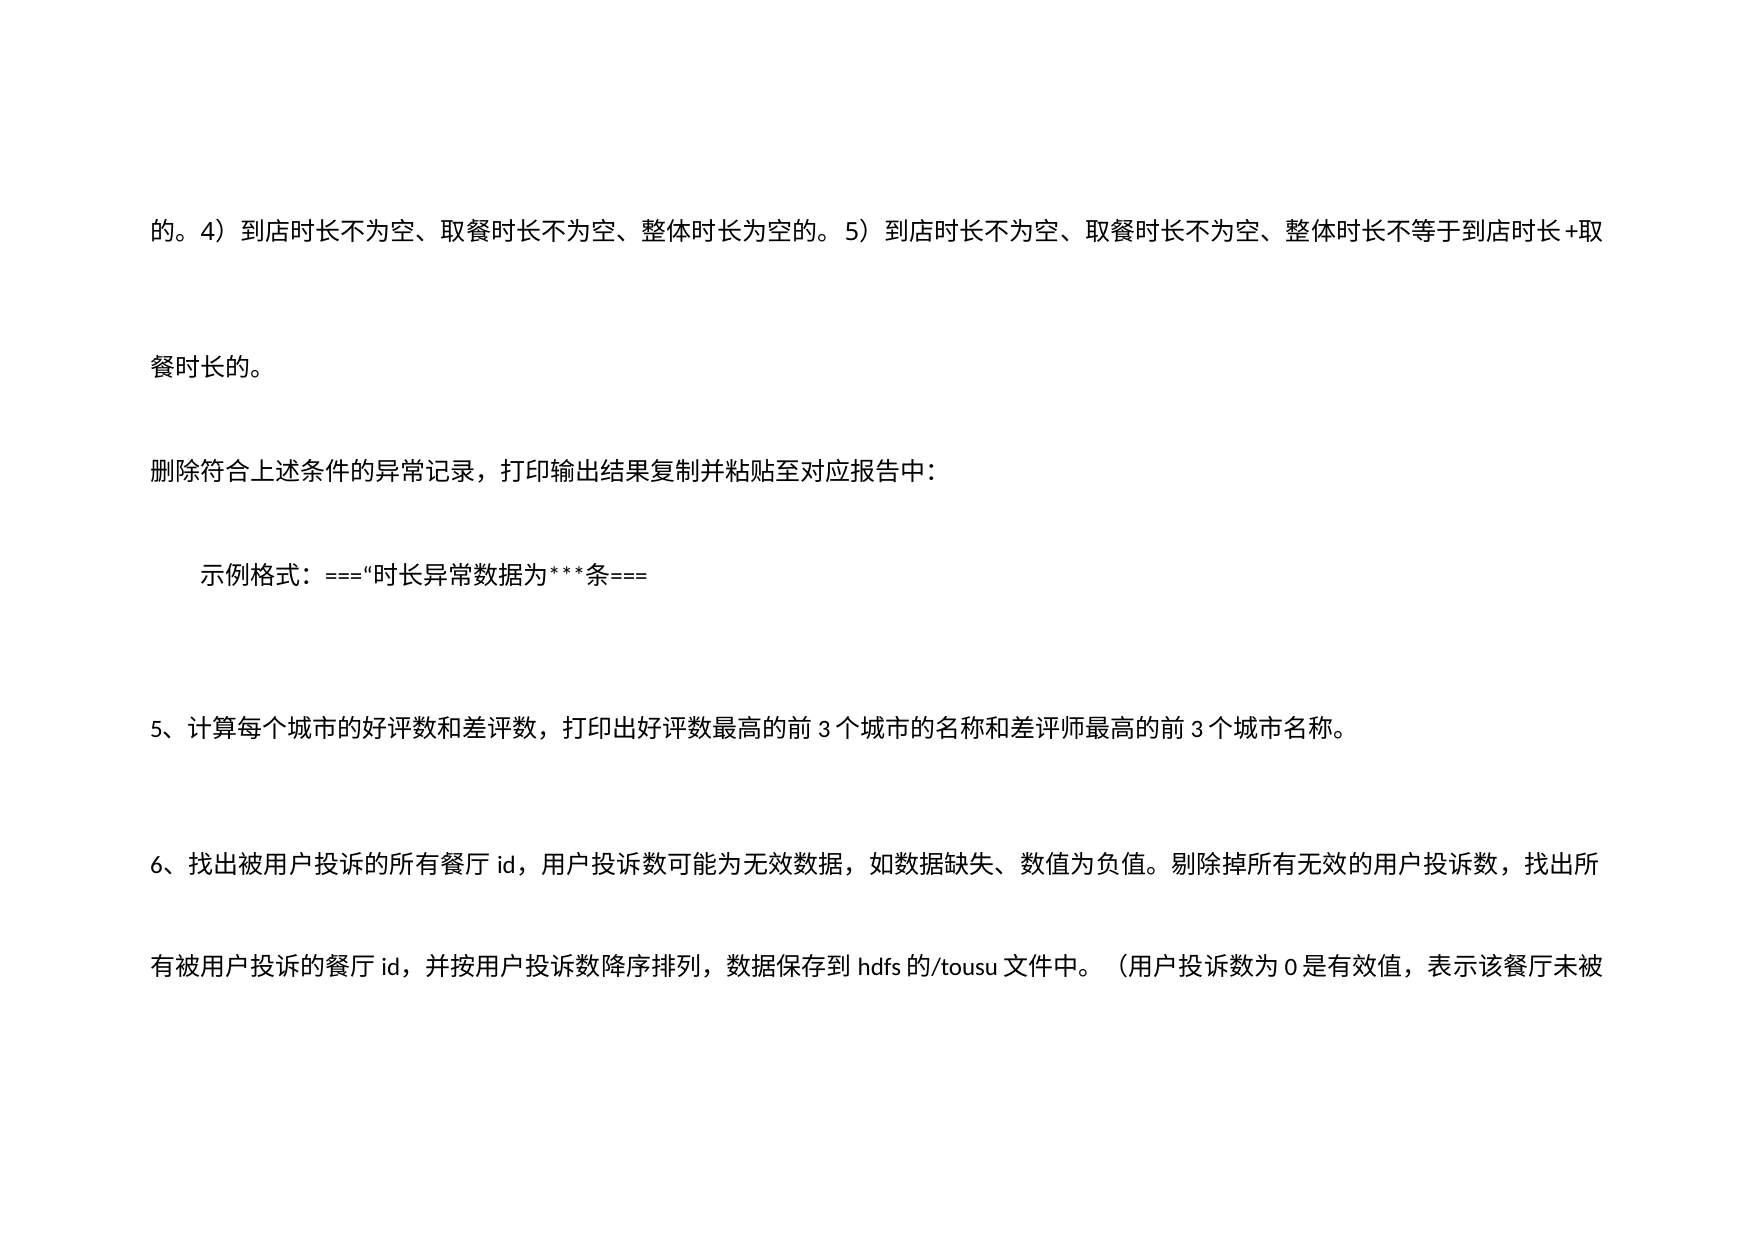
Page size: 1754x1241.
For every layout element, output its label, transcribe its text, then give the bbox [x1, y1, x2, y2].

text 示例格式：===“时长异常数据为***条=== [150, 540, 1604, 608]
text 删除符合上述条件的异常记录，打印输出结果复制并粘贴至对应报告中： [150, 436, 1604, 503]
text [150, 196, 1604, 399]
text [150, 828, 1604, 998]
text 5、计算每个城市的好评数和差评数，打印出好评数最高的前3个城市的名称和差评师最高的前3个城市名称。 [150, 693, 1604, 761]
